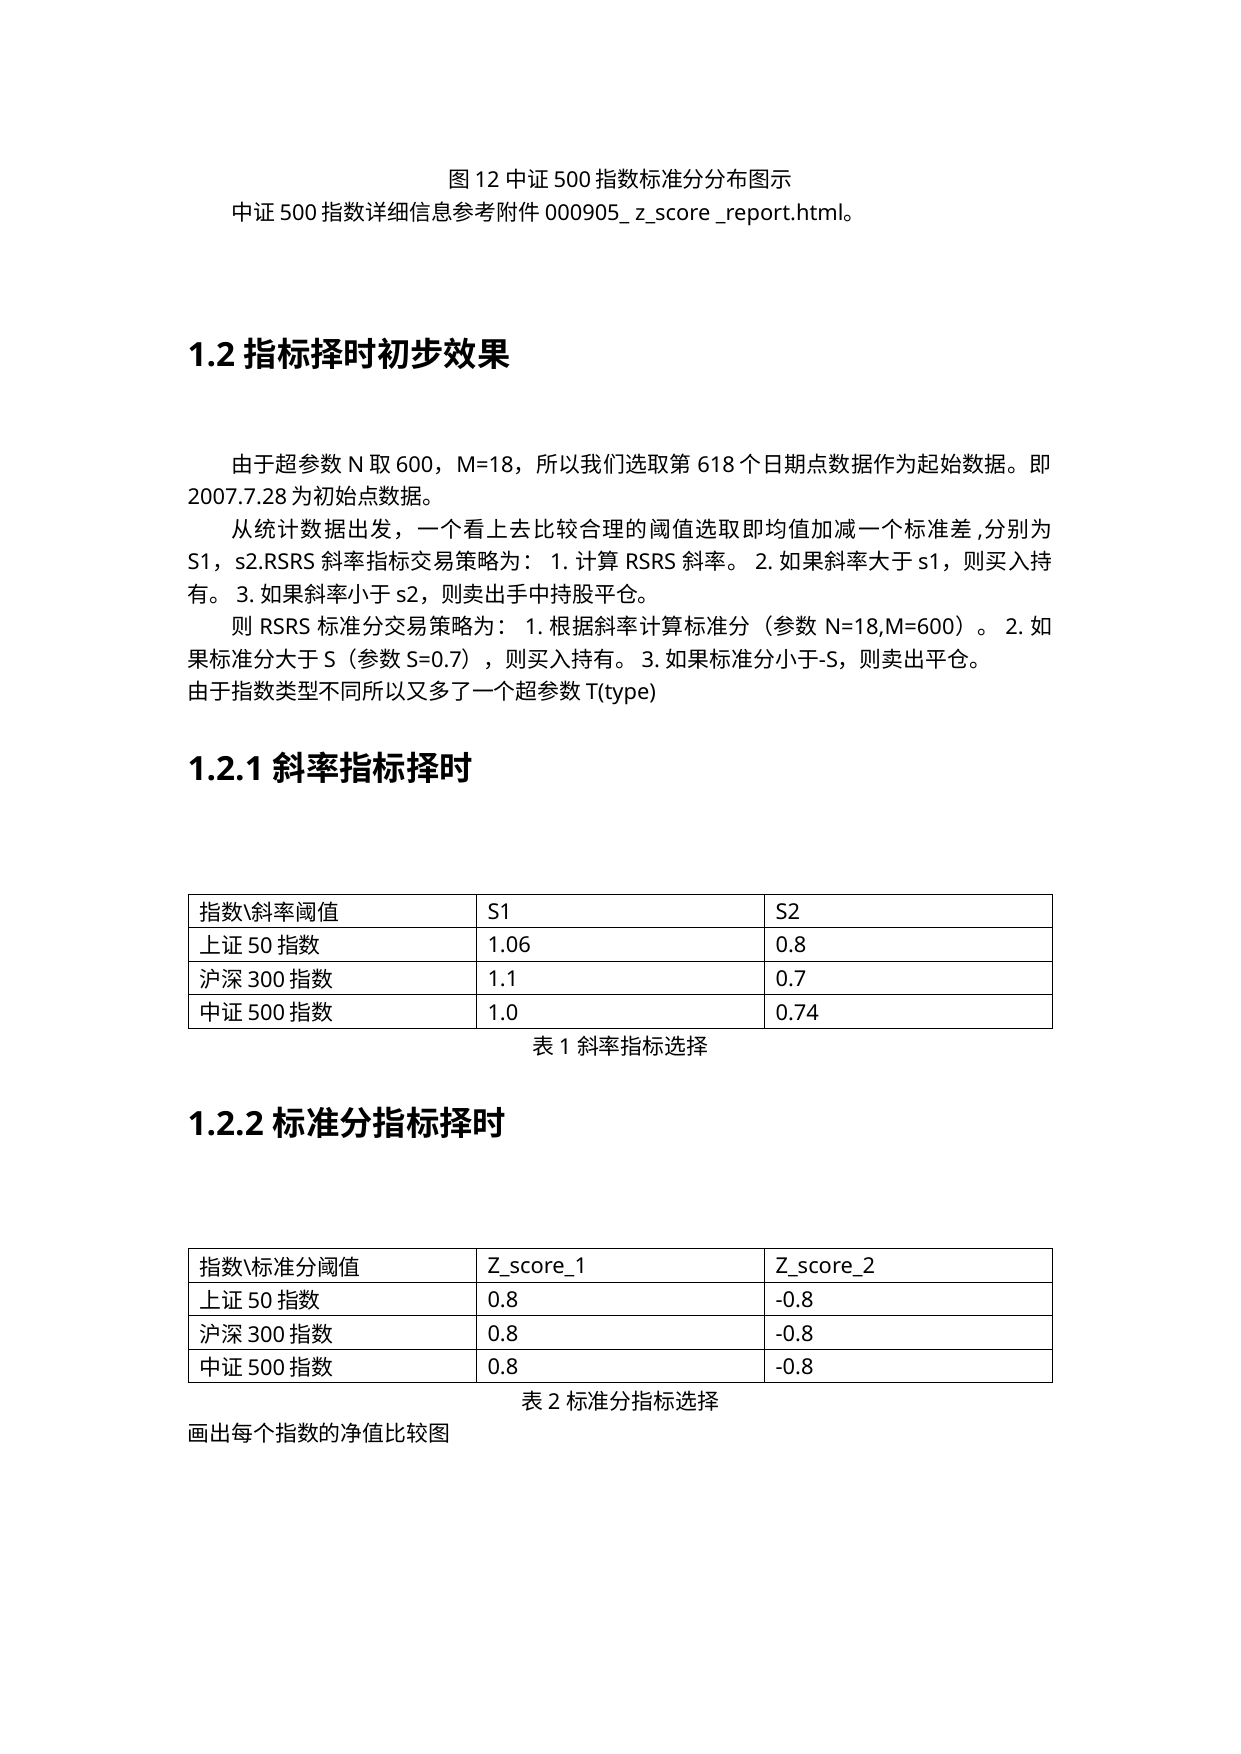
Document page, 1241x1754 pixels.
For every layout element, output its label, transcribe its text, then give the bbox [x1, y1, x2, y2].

table_cell -0.8 [765, 1316, 1052, 1349]
subtitle 1.2.2 标准分指标择时 [187, 1088, 1053, 1153]
table_cell 上证50指数 [189, 928, 476, 961]
table_cell 中证500指数 [189, 1350, 476, 1382]
table_cell -0.8 [765, 1350, 1052, 1382]
table_cell 1.1 [477, 962, 764, 994]
text 由于指数类型不同所以又多了一个超参数T(type) [187, 674, 1053, 706]
table_cell 沪深300指数 [189, 1316, 476, 1349]
table_header Z_score_1 [477, 1249, 764, 1282]
table_cell 沪深300指数 [189, 962, 476, 994]
text 图12 中证500指数标准分分布图示 [187, 162, 1053, 194]
table_header Z_score_2 [765, 1249, 1052, 1282]
text 从统计数据出发，一个看上去比较合理的阈值选取即均值加减一个标准差,分别为S1，s2.RSRS 斜率指标交易策略为： 1. 计算 RSRS 斜率。 2. 如果斜率大于s1，则买入持有。 3. 如果斜率小于s2，则卖出手中持股平仓。 [187, 511, 1053, 609]
text 画出每个指数的净值比较图 [187, 1416, 1053, 1448]
table_header 指数\标准分阈值 [189, 1249, 476, 1282]
table_header S1 [477, 895, 764, 927]
table_cell 1.0 [477, 995, 764, 1028]
table_cell 0.74 [765, 995, 1052, 1028]
text 由于超参数N取600，M=18，所以我们选取第618个日期点数据作为起始数据。即2007.7.28为初始点数据。 [187, 446, 1053, 511]
table_cell 中证500指数 [189, 995, 476, 1028]
subtitle 1.2.1 斜率指标择时 [187, 733, 1053, 798]
table_cell 1.06 [477, 928, 764, 961]
table_cell 0.7 [765, 962, 1052, 994]
table_cell 上证50指数 [189, 1283, 476, 1315]
table_cell 0.8 [477, 1316, 764, 1349]
table_header S2 [765, 895, 1052, 927]
table_cell 0.8 [477, 1283, 764, 1315]
table_cell 0.8 [477, 1350, 764, 1382]
table_cell -0.8 [765, 1283, 1052, 1315]
table_header 指数\斜率阈值 [189, 895, 476, 927]
text 表1 斜率指标选择 [187, 1029, 1053, 1061]
table_cell 0.8 [765, 928, 1052, 961]
subtitle 1.2 指标择时初步效果 [187, 319, 1053, 384]
text 则 RSRS 标准分交易策略为： 1. 根据斜率计算标准分（参数 N=18,M=600）。 2. 如果标准分大于 S（参数 S=0.7），则买入持有。 3. 如果标准分小于-S，则卖出平仓。 [187, 609, 1053, 674]
text 表2 标准分指标选择 [187, 1383, 1053, 1416]
text 中证500指数详细信息参考附件000905_ z_score _report.html。 [187, 194, 1053, 227]
